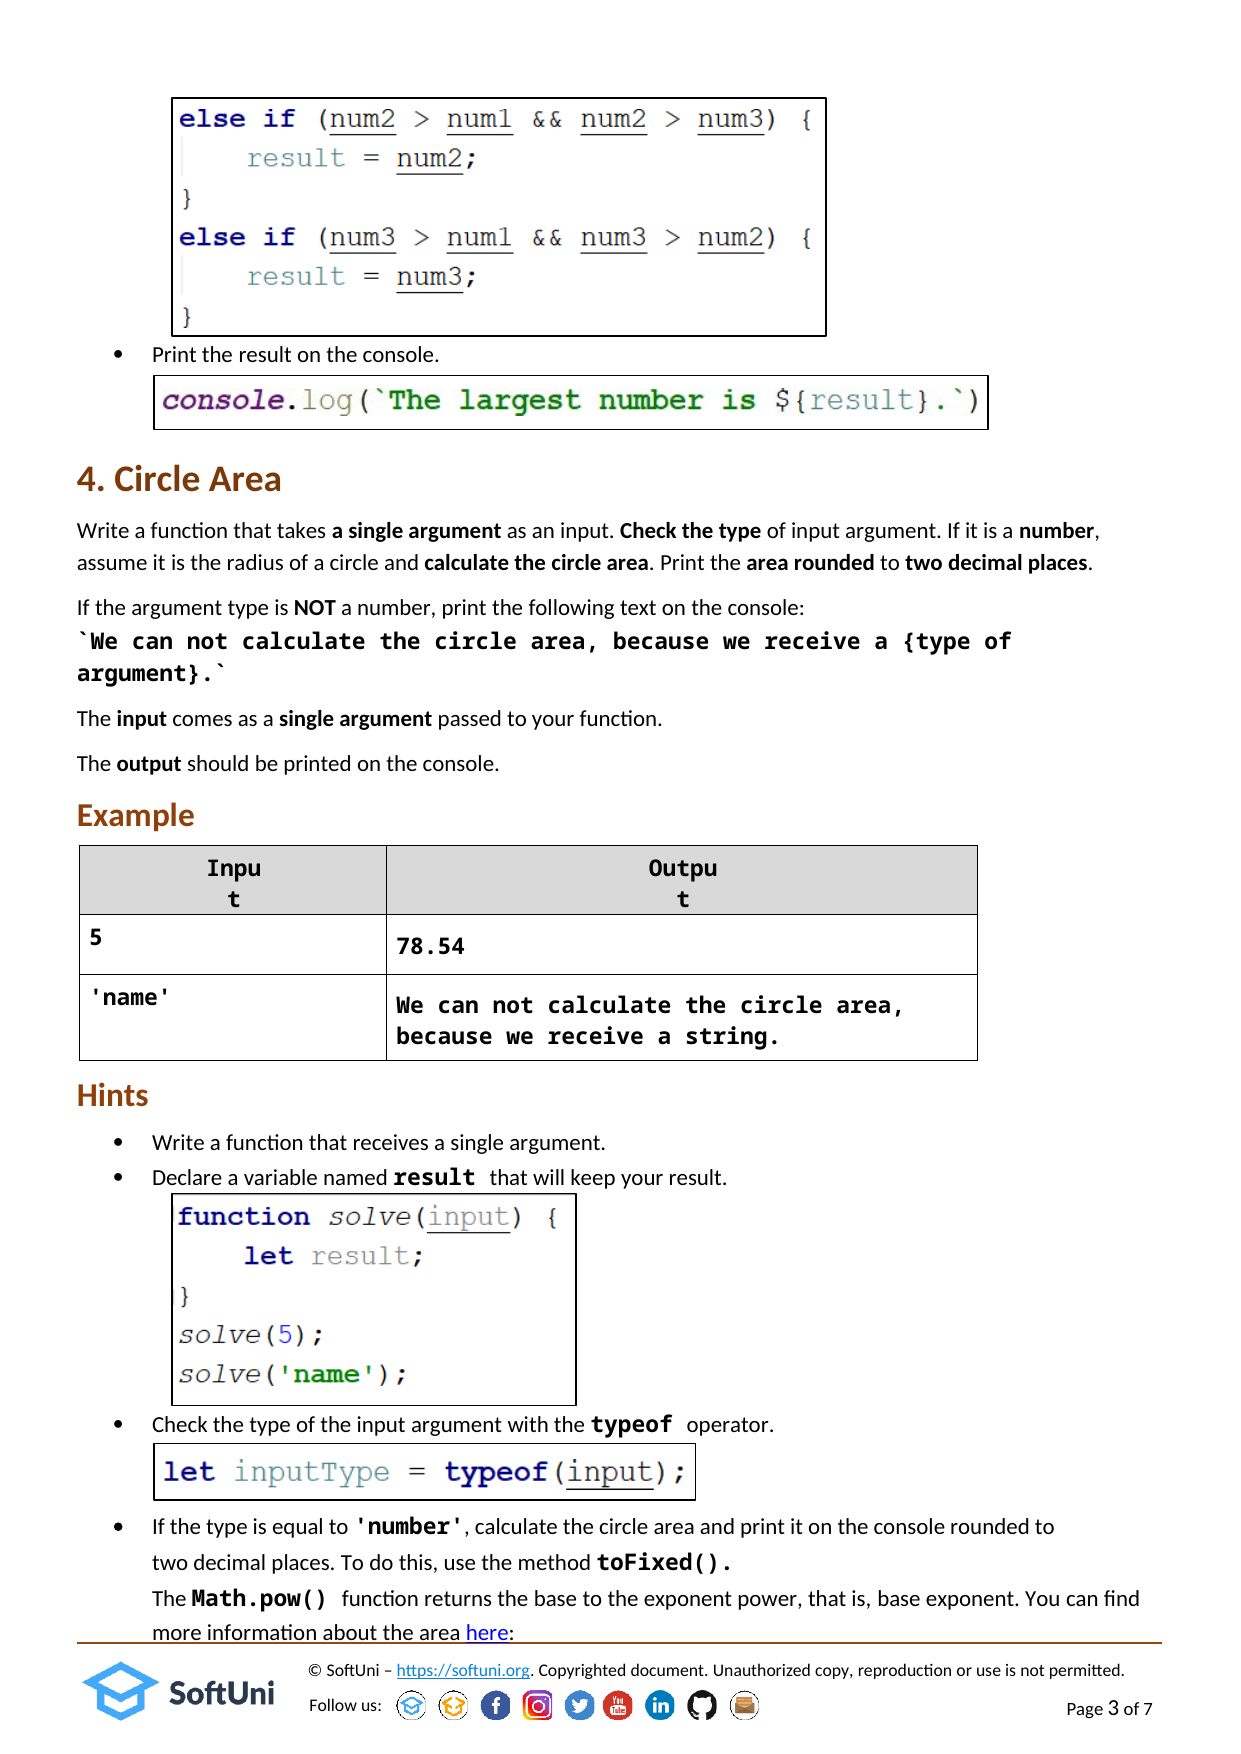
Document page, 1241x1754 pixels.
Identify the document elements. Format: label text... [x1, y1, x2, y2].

picture [659, 1703, 668, 1712]
picture [602, 1690, 633, 1720]
table_cell 78.54 [387, 915, 977, 974]
picture [81, 1661, 274, 1721]
table_header Output [387, 846, 977, 914]
picture [729, 1690, 759, 1720]
list Declare a variable named result that will keep your result. [114, 1161, 1176, 1192]
subtitle Circle Area [77, 393, 1176, 501]
text Example [77, 794, 1176, 834]
picture [396, 1690, 426, 1720]
list Write a function that receives a single argument. [114, 1128, 1176, 1157]
list Check the type of the input argument with the typeof operator. [114, 1408, 1176, 1439]
picture [179, 109, 810, 328]
table_header Input [80, 846, 386, 914]
text Write a function that takes a single argument as an input. Check the type of input argument. If it is a number, assume it is the radius of a circle and calculate the circle area. Print the area rounded to two decimal places. [77, 516, 1102, 576]
list If the type is equal to 'number', calculate the circle area and print it on the console rounded to two decimal places. To do this, use the method toFixed(). [114, 1444, 1088, 1577]
picture [162, 388, 977, 393]
text `We can not calculate the circle area, because we receive a {type of argument}.` [77, 625, 1176, 688]
picture [480, 1690, 510, 1720]
text If the argument type is NOT a number, print the following text on the console: [77, 593, 1176, 621]
text Hints [77, 1073, 1176, 1114]
picture [666, 1690, 675, 1698]
picture [564, 1690, 595, 1720]
picture [645, 1711, 653, 1720]
picture [645, 1690, 654, 1699]
picture [668, 1713, 675, 1720]
picture [687, 1690, 717, 1720]
table_cell 'name' [80, 975, 386, 1060]
picture [522, 1690, 553, 1720]
table_cell We can not calculate the circle area, because we receive a string. [387, 975, 977, 1060]
picture [173, 1194, 575, 1386]
text The Math.pow() function returns the base to the exponent power, that is, base exponent. You can find more information about the area here: [152, 1582, 1159, 1646]
picture [438, 1690, 468, 1720]
table_cell 5 [80, 915, 386, 974]
list Print the result on the console. [114, 340, 1176, 368]
text The input comes as a single argument passed to your function. The output should be printed on the console. [77, 704, 665, 777]
